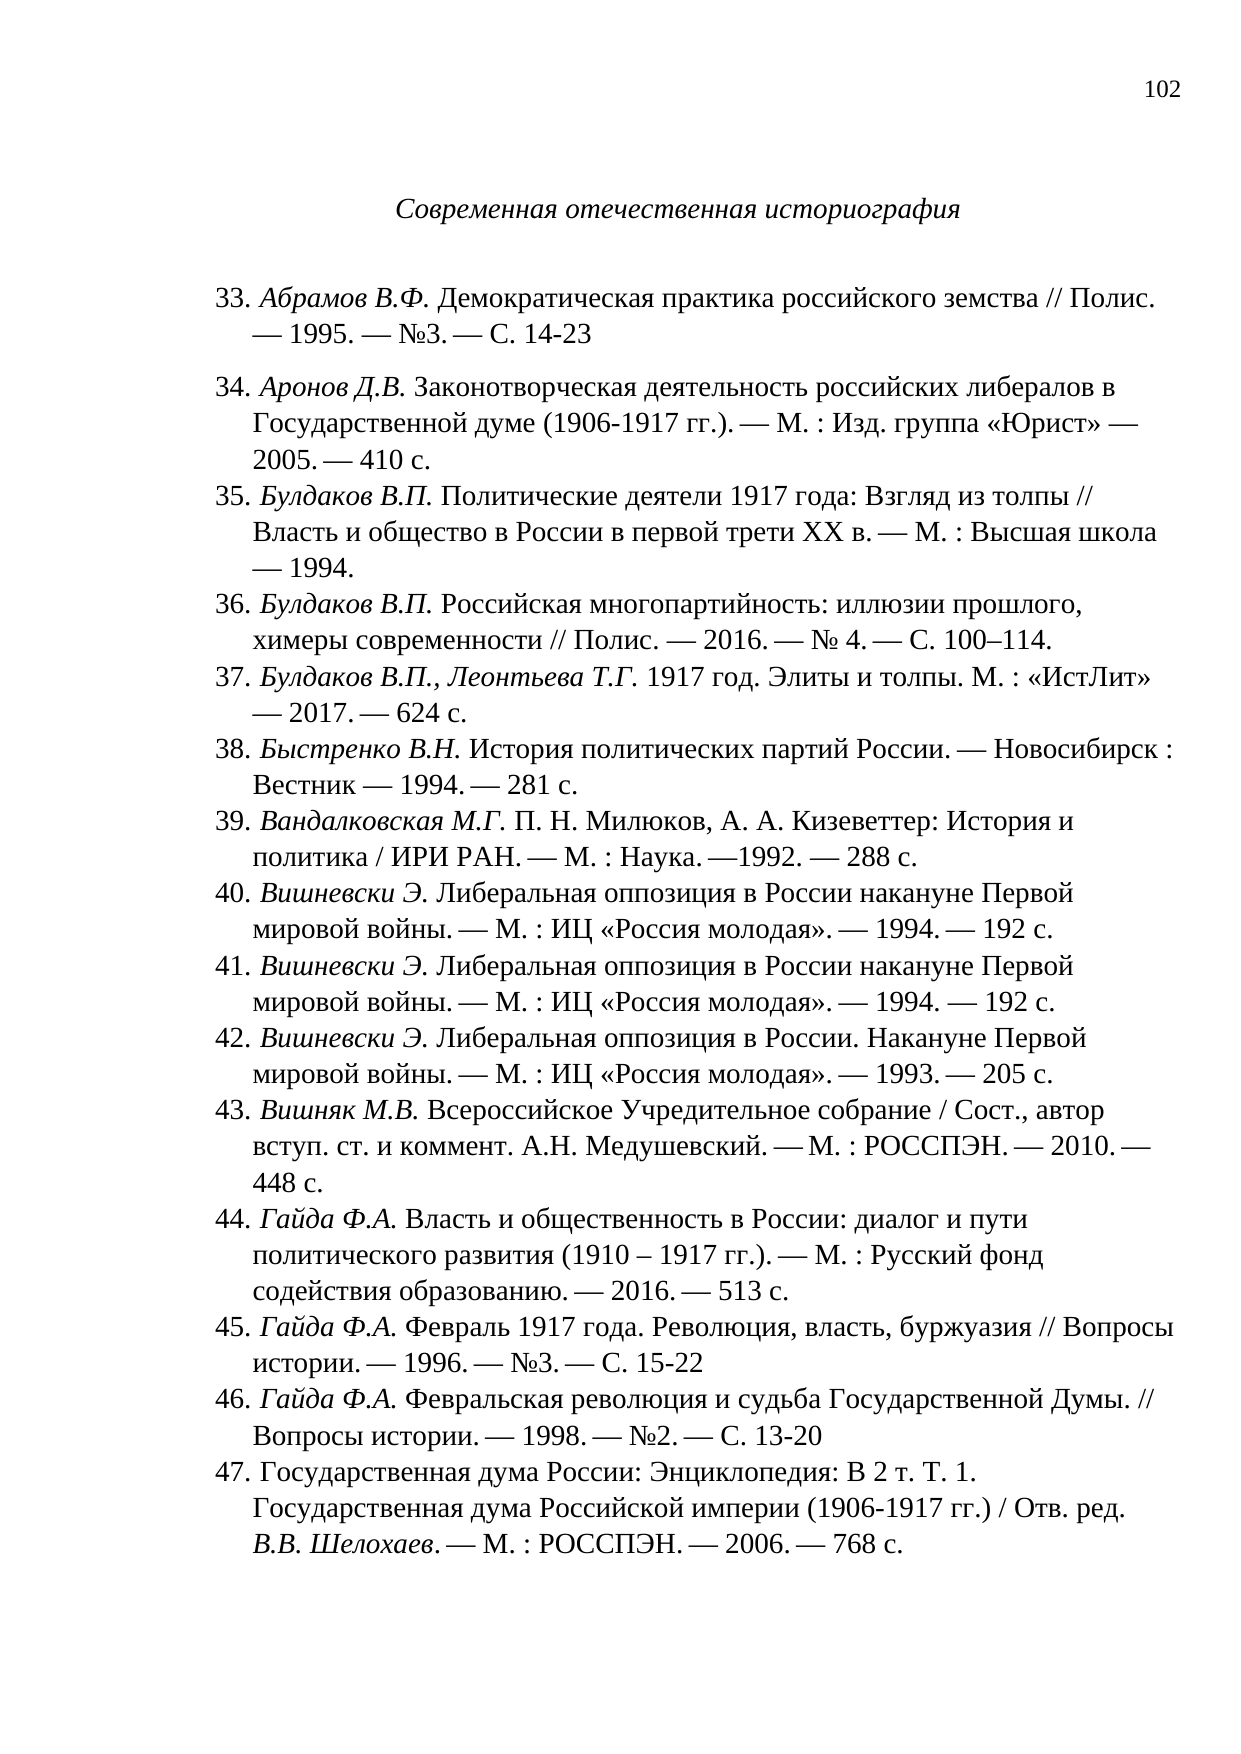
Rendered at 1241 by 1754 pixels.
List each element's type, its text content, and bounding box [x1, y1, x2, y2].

list Гайда Ф.А. Власть и общественность в России: диалог и пути политического развития (1910 – 1917 гг.). — М. : Русский фонд содействия образованию. — 2016. — 513 с. [215, 1201, 1181, 1307]
list Вандалковская М.Г. П. Н. Милюков, А. А. Кизеветтер: История и политика / ИРИ РАН. — М. : Наука. —1992. — 288 с. [215, 803, 1181, 873]
list Булдаков В.П. Российская многопартийность: иллюзии прошлого, химеры современности // Полис. — 2016. — № 4. — С. 100–114. [215, 586, 1181, 656]
list Булдаков В.П., Леонтьева Т.Г. 1917 год. Элиты и толпы. М. : «ИстЛит» — 2017. — 624 с. [215, 659, 1181, 728]
list Вишневски Э. Либеральная оппозиция в России накануне Первой мировой войны. — М. : ИЦ «Россия молодая». — 1994. — 192 с. [215, 948, 1181, 1017]
list Булдаков В.П. Политические деятели 1917 года: Взгляд из толпы // Власть и общество в России в первой трети ХХ в. — М. : Высшая школа— 1994. [215, 478, 1181, 584]
text Современная отечественная историография [177, 192, 1181, 225]
list Быстренко В.Н. История политических партий России. — Новосибирск : Вестник — 1994. — 281 с. [215, 731, 1181, 801]
list Вишняк М.В. Всероссийское Учредительное собрание / Сост., автор вступ. ст. и коммент. А.Н. Медушевский. — М. : РОССПЭН. — 2010. — 448 с. [215, 1092, 1181, 1198]
list Абрамов В.Ф. Демократическая практика российского земства // Полис. — 1995. — №3. — С. 14-23 [215, 281, 1181, 350]
list Государственная дума России: Энциклопедия: В 2 т. Т. 1. Государственная дума Российской империи (1906-1917 гг.) / Отв. ред. В.В. Шелохаев. — М. : РОССПЭН. — 2006. — 768 с. [215, 1454, 1181, 1560]
list Вишневски Э. Либеральная оппозиция в России. Накануне Первой мировой войны. — М. : ИЦ «Россия молодая». — 1993. — 205 с. [215, 1020, 1181, 1090]
list Гайда Ф.А. Февраль 1917 года. Революция, власть, буржуазия // Вопросы истории. — 1996. — №3. — С. 15-22 [215, 1309, 1181, 1379]
list Аронов Д.В. Законотворческая деятельность российских либералов в Государственной думе (1906-1917 гг.). — М. : Изд. группа «Юрист» —2005. — 410 с. [215, 369, 1181, 475]
list Вишневски Э. Либеральная оппозиция в России накануне Первой мировой войны. — М. : ИЦ «Россия молодая». — 1994. — 192 с. [215, 876, 1181, 945]
list Гайда Ф.А. Февральская революция и судьба Государственной Думы. // Вопросы истории. — 1998. — №2. — С. 13-20 [215, 1382, 1181, 1451]
